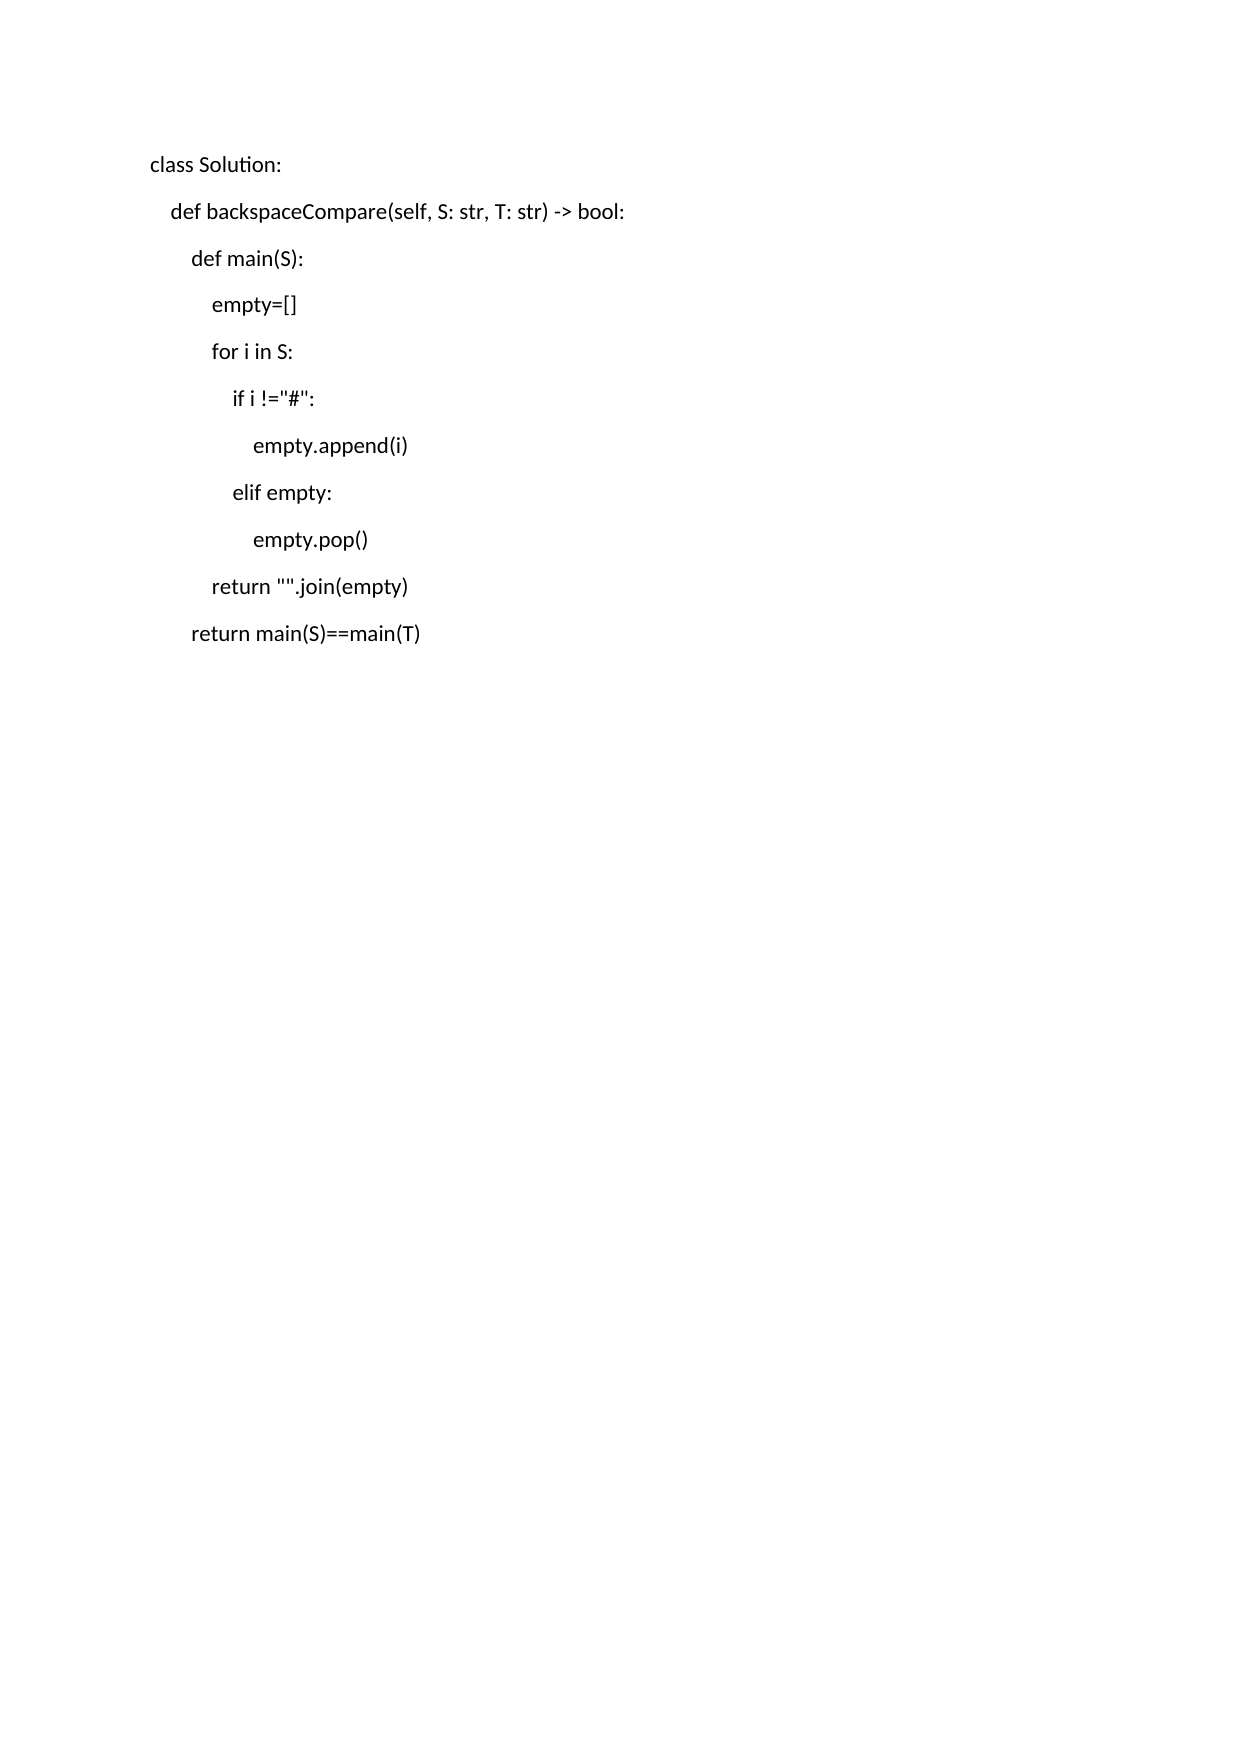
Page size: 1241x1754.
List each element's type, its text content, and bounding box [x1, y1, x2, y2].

text return main(S)==main(T) [150, 619, 1090, 647]
text return "".join(empty) [150, 572, 1090, 600]
text empty=[] [150, 291, 1090, 319]
text for i in S: [150, 337, 1090, 366]
text elif empty: [150, 478, 1090, 506]
text def backspaceCompare(self, S: str, T: str) -> bool: [150, 197, 1090, 225]
text def main(S): [150, 244, 1090, 272]
text empty.append(i) [150, 431, 1090, 459]
text if i !="#": [150, 384, 1090, 412]
text empty.pop() [150, 525, 1090, 553]
text class Solution: [150, 150, 1090, 178]
